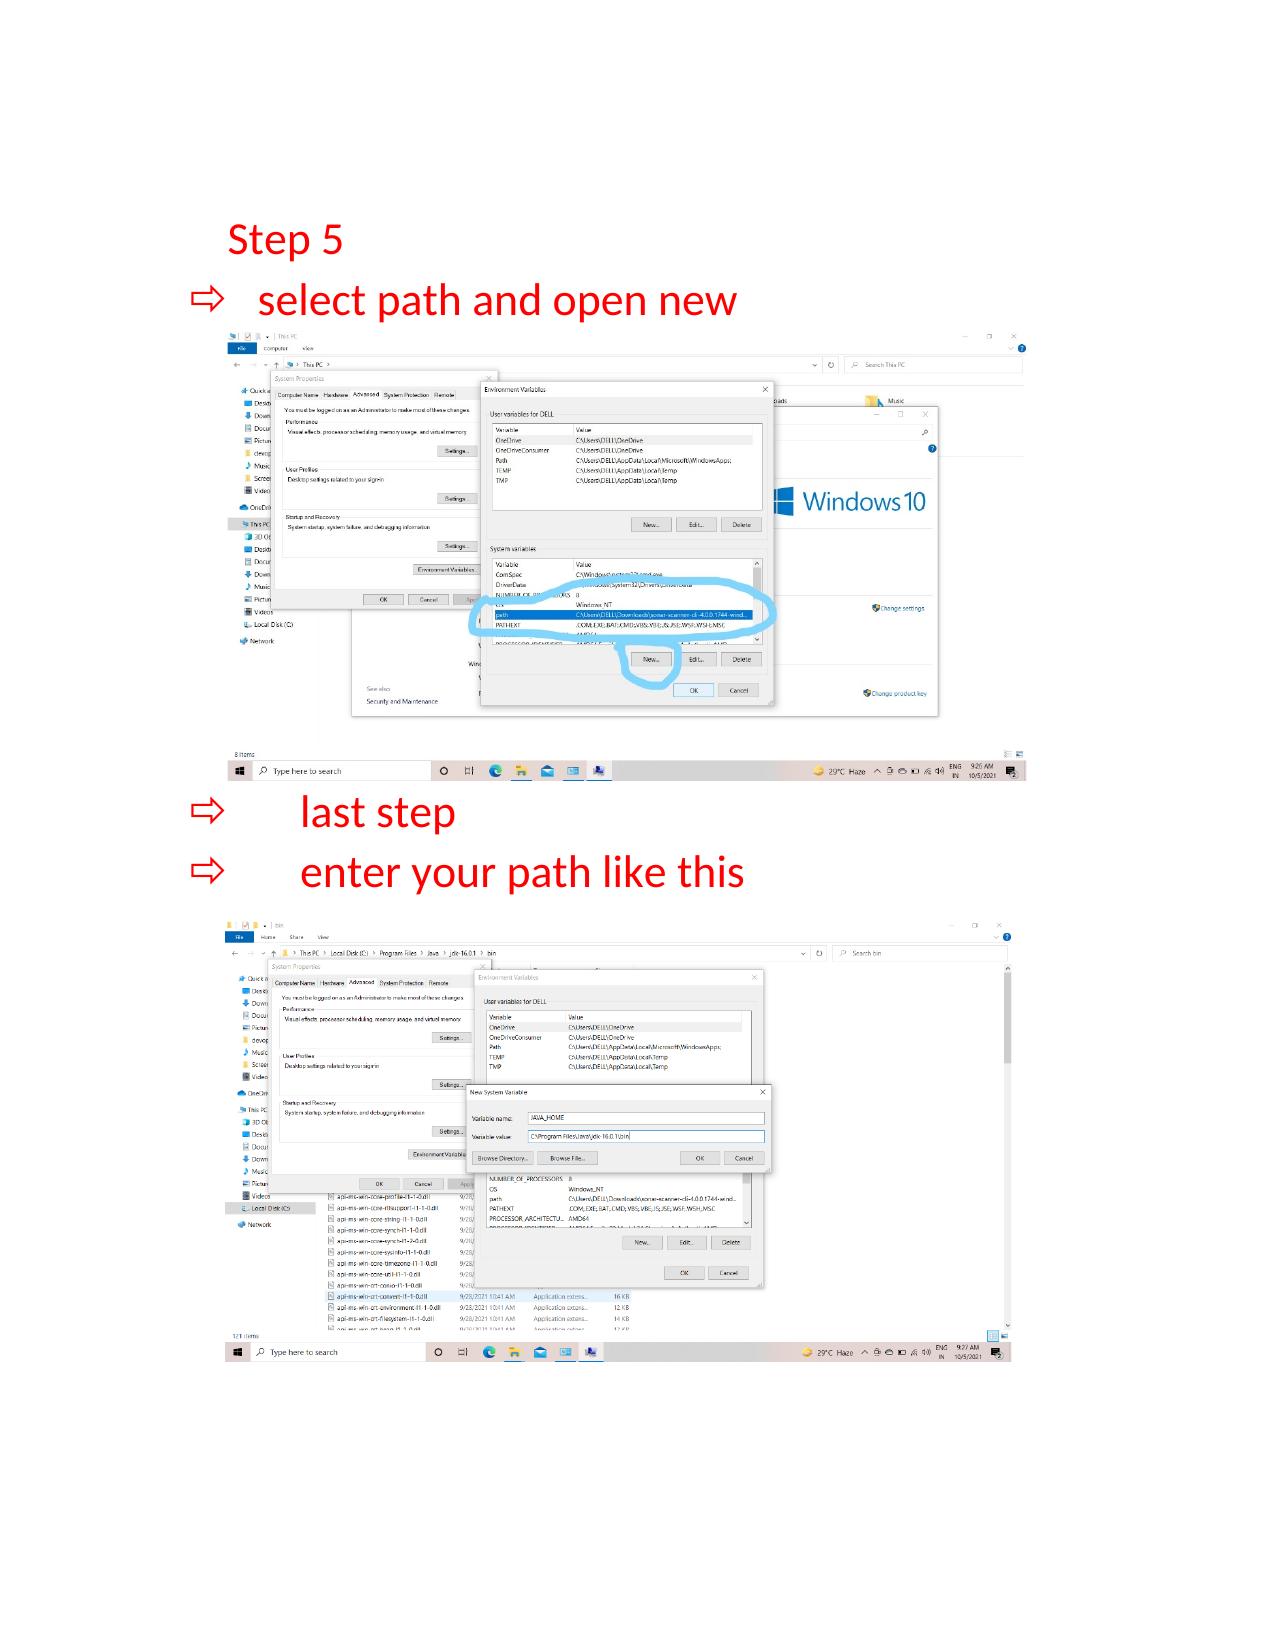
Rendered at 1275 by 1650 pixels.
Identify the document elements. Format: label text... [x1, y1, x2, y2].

list select path and open new [187, 271, 1125, 327]
picture [227, 331, 1027, 781]
list enter your path like this [187, 843, 1125, 899]
list Step 5 [227, 210, 1125, 266]
picture [225, 919, 1012, 1362]
list last step [187, 782, 1125, 838]
